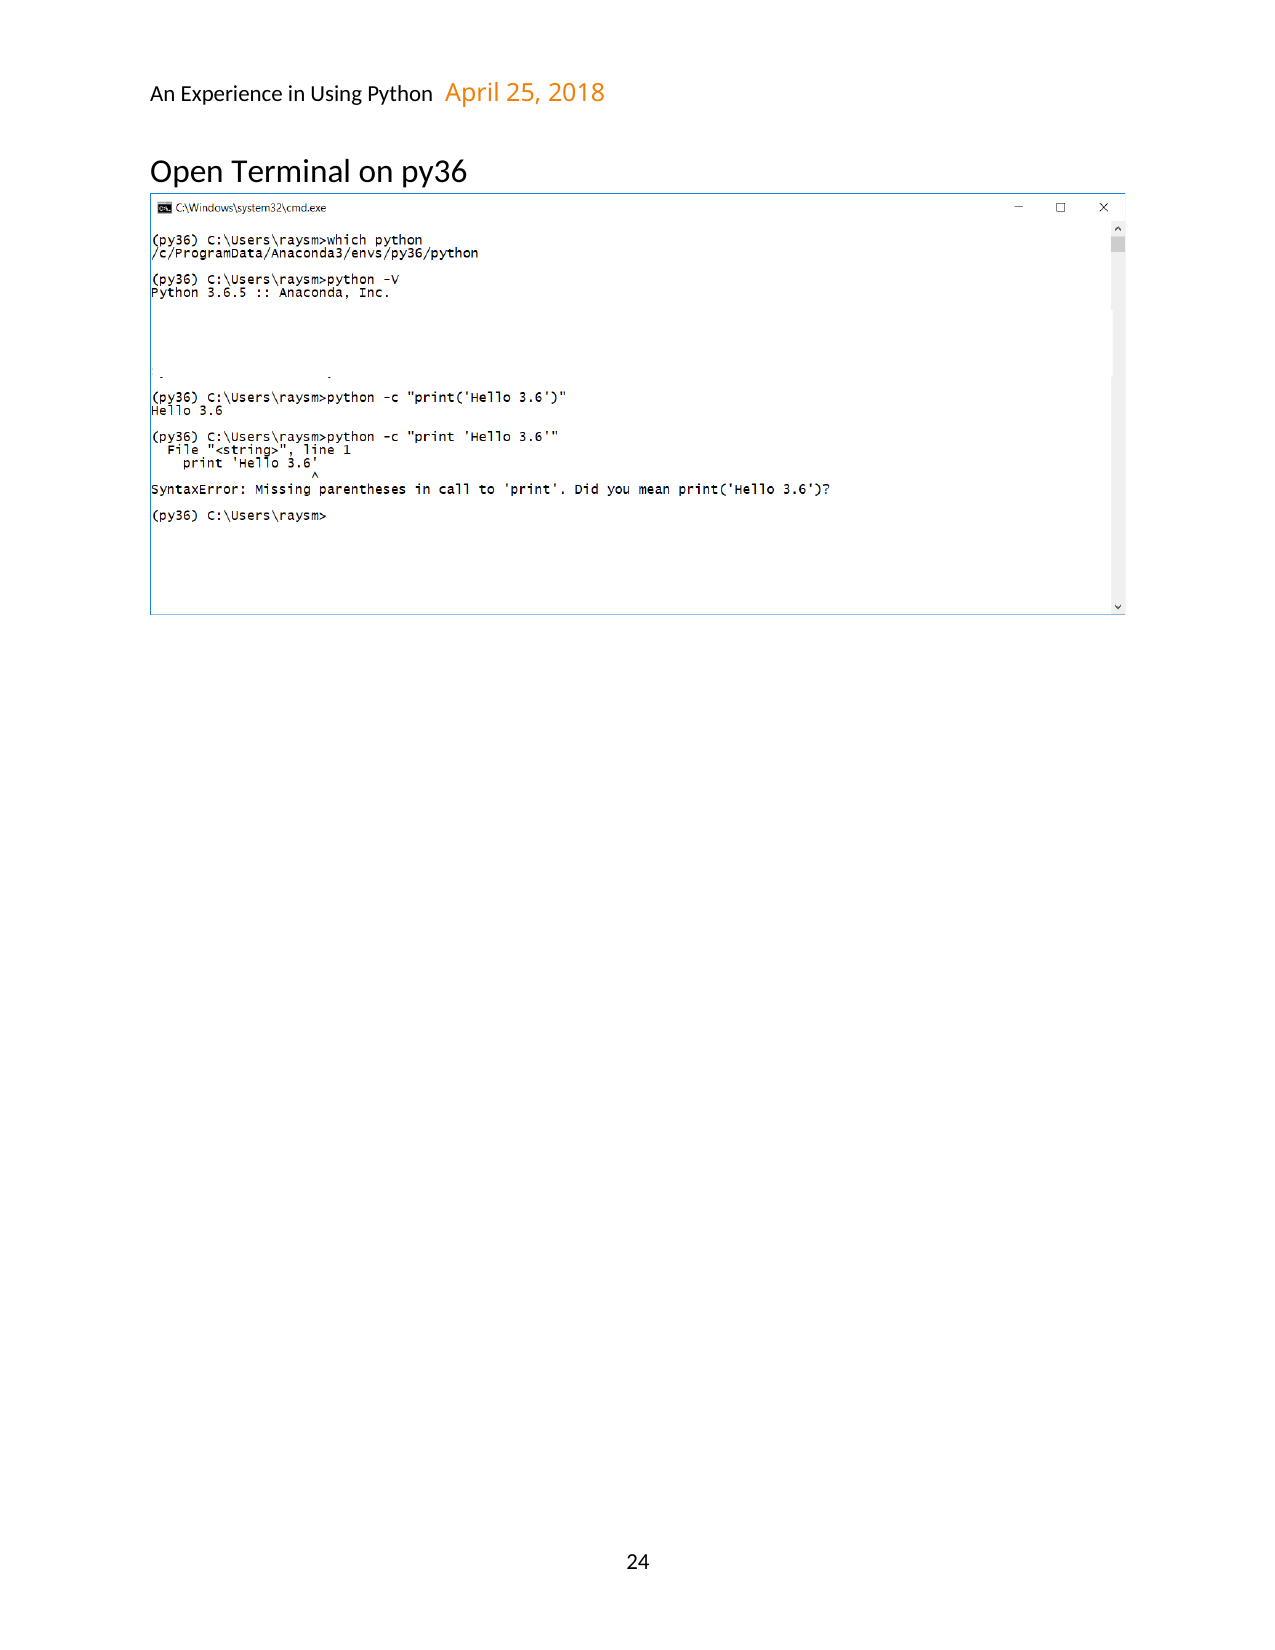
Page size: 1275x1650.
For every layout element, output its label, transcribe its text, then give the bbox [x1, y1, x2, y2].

picture [150, 193, 1125, 615]
list Open Terminal on py36 [150, 150, 1125, 191]
